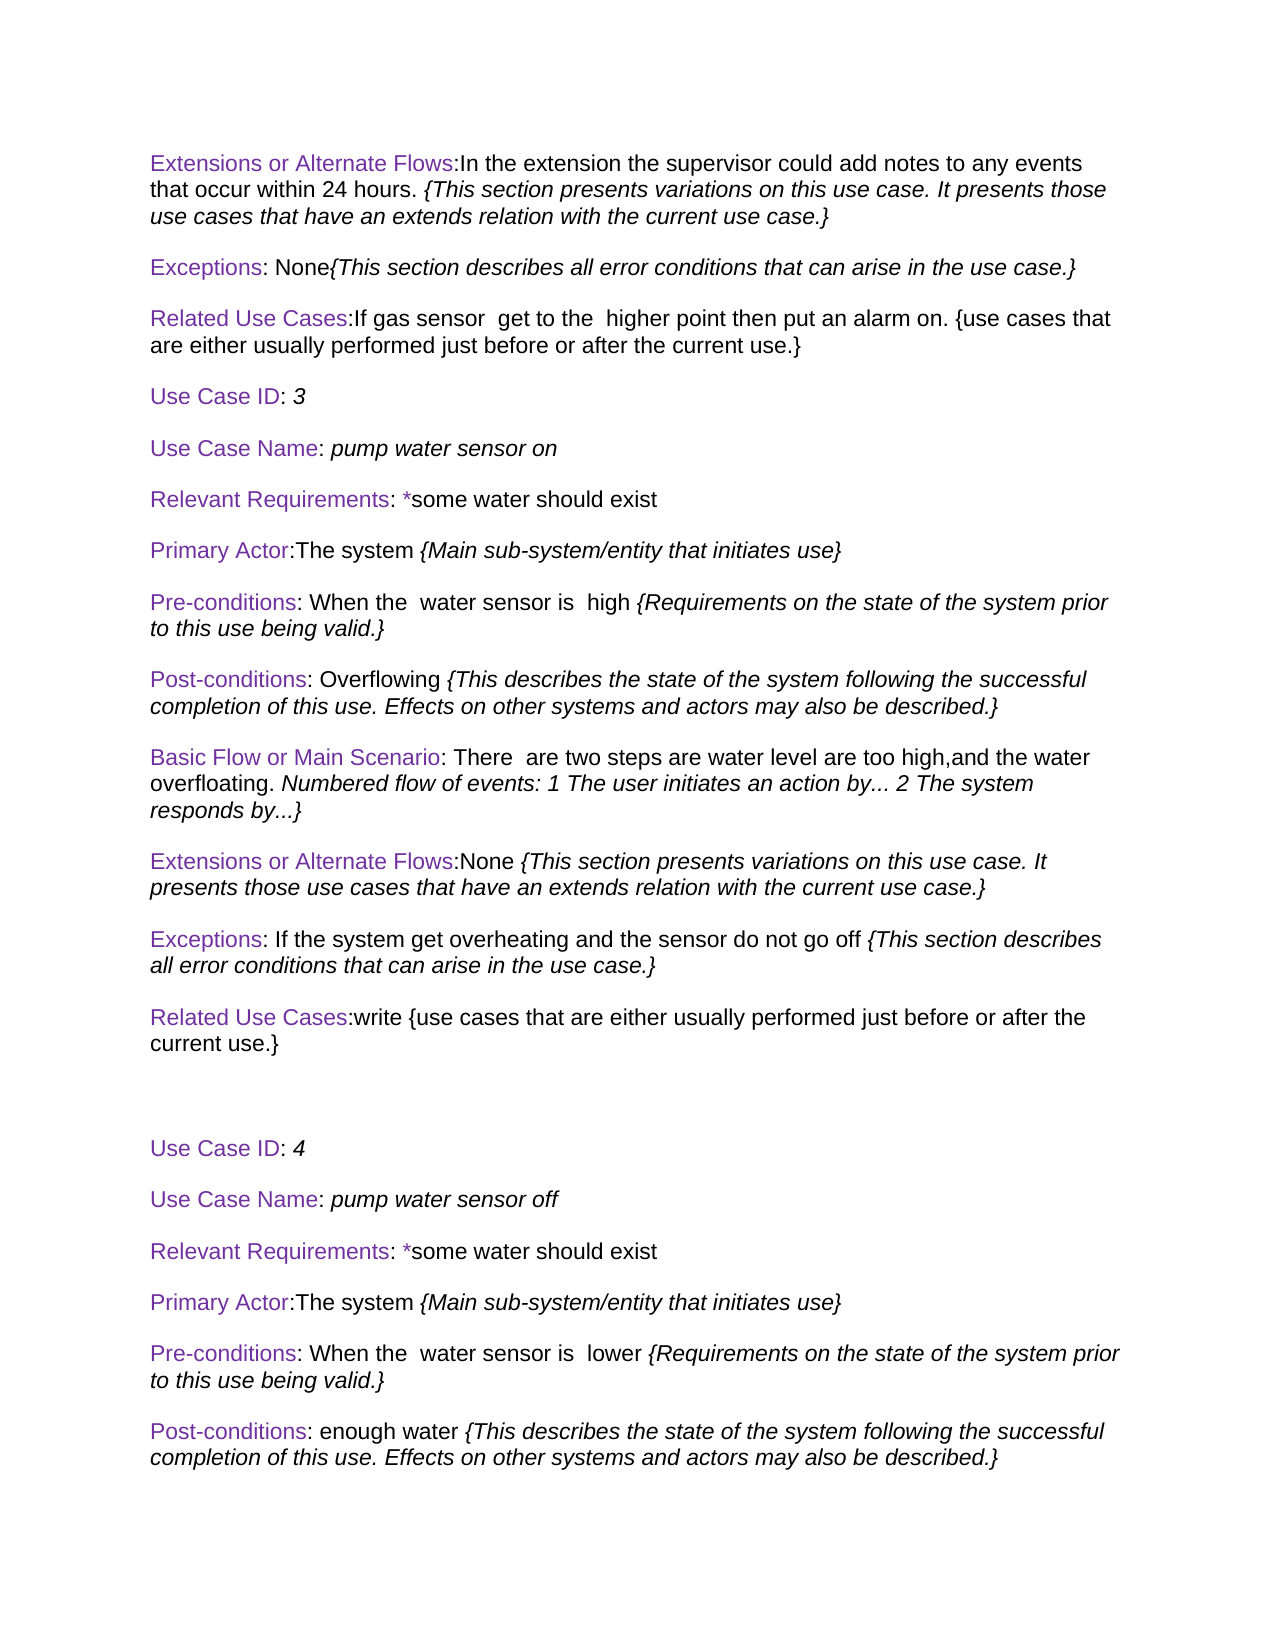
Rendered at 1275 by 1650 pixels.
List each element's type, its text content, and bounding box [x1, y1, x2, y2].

text Relevant Requirements: *some water should exist [150, 1238, 1125, 1264]
text Extensions or Alternate Flows:In the extension the supervisor could add notes to any events that occur within 24 hours. {This section presents variations on this use case. It presents those use cases that have an extends relation with the current use case.} [150, 150, 1125, 229]
text Pre-conditions: When the water sensor is lower {Requirements on the state of the system prior to this use being valid.} [150, 1340, 1125, 1393]
text Use Case Name: pump water sensor off [150, 1186, 1125, 1213]
text Use Case ID: 4 [150, 1135, 1125, 1161]
text Use Case ID: 3 [150, 383, 1125, 409]
text Extensions or Alternate Flows:None {This section presents variations on this use case. It presents those use cases that have an extends relation with the current use case.} [150, 848, 1125, 901]
text Post-conditions: Overflowing {This describes the state of the system following the successful completion of this use. Effects on other systems and actors may also be described.} [150, 666, 1125, 719]
text Related Use Cases:If gas sensor get to the higher point then put an alarm on. {use cases that are either usually performed just before or after the current use.} [150, 305, 1125, 358]
text Basic Flow or Main Scenario: There are two steps are water level are too high,and the water overfloating. Numbered flow of events: 1 The user initiates an action by... 2 The system responds by...} [150, 744, 1125, 823]
text Primary Actor:The system {Main sub-system/entity that initiates use} [150, 537, 1125, 563]
text Use Case Name: pump water sensor on [150, 434, 1125, 461]
text Relevant Requirements: *some water should exist [150, 486, 1125, 512]
text Pre-conditions: When the water sensor is high {Requirements on the state of the system prior to this use being valid.} [150, 588, 1125, 641]
text Related Use Cases:write {use cases that are either usually performed just before or after the current use.} [150, 1003, 1125, 1056]
text Post-conditions: enough water {This describes the state of the system following the successful completion of this use. Effects on other systems and actors may also be described.} [150, 1418, 1125, 1471]
text Exceptions: None{This section describes all error conditions that can arise in the use case.} [150, 254, 1125, 280]
text Exceptions: If the system get overheating and the sensor do not go off {This section describes all error conditions that can arise in the use case.} [150, 926, 1125, 978]
text Primary Actor:The system {Main sub-system/entity that initiates use} [150, 1289, 1125, 1315]
